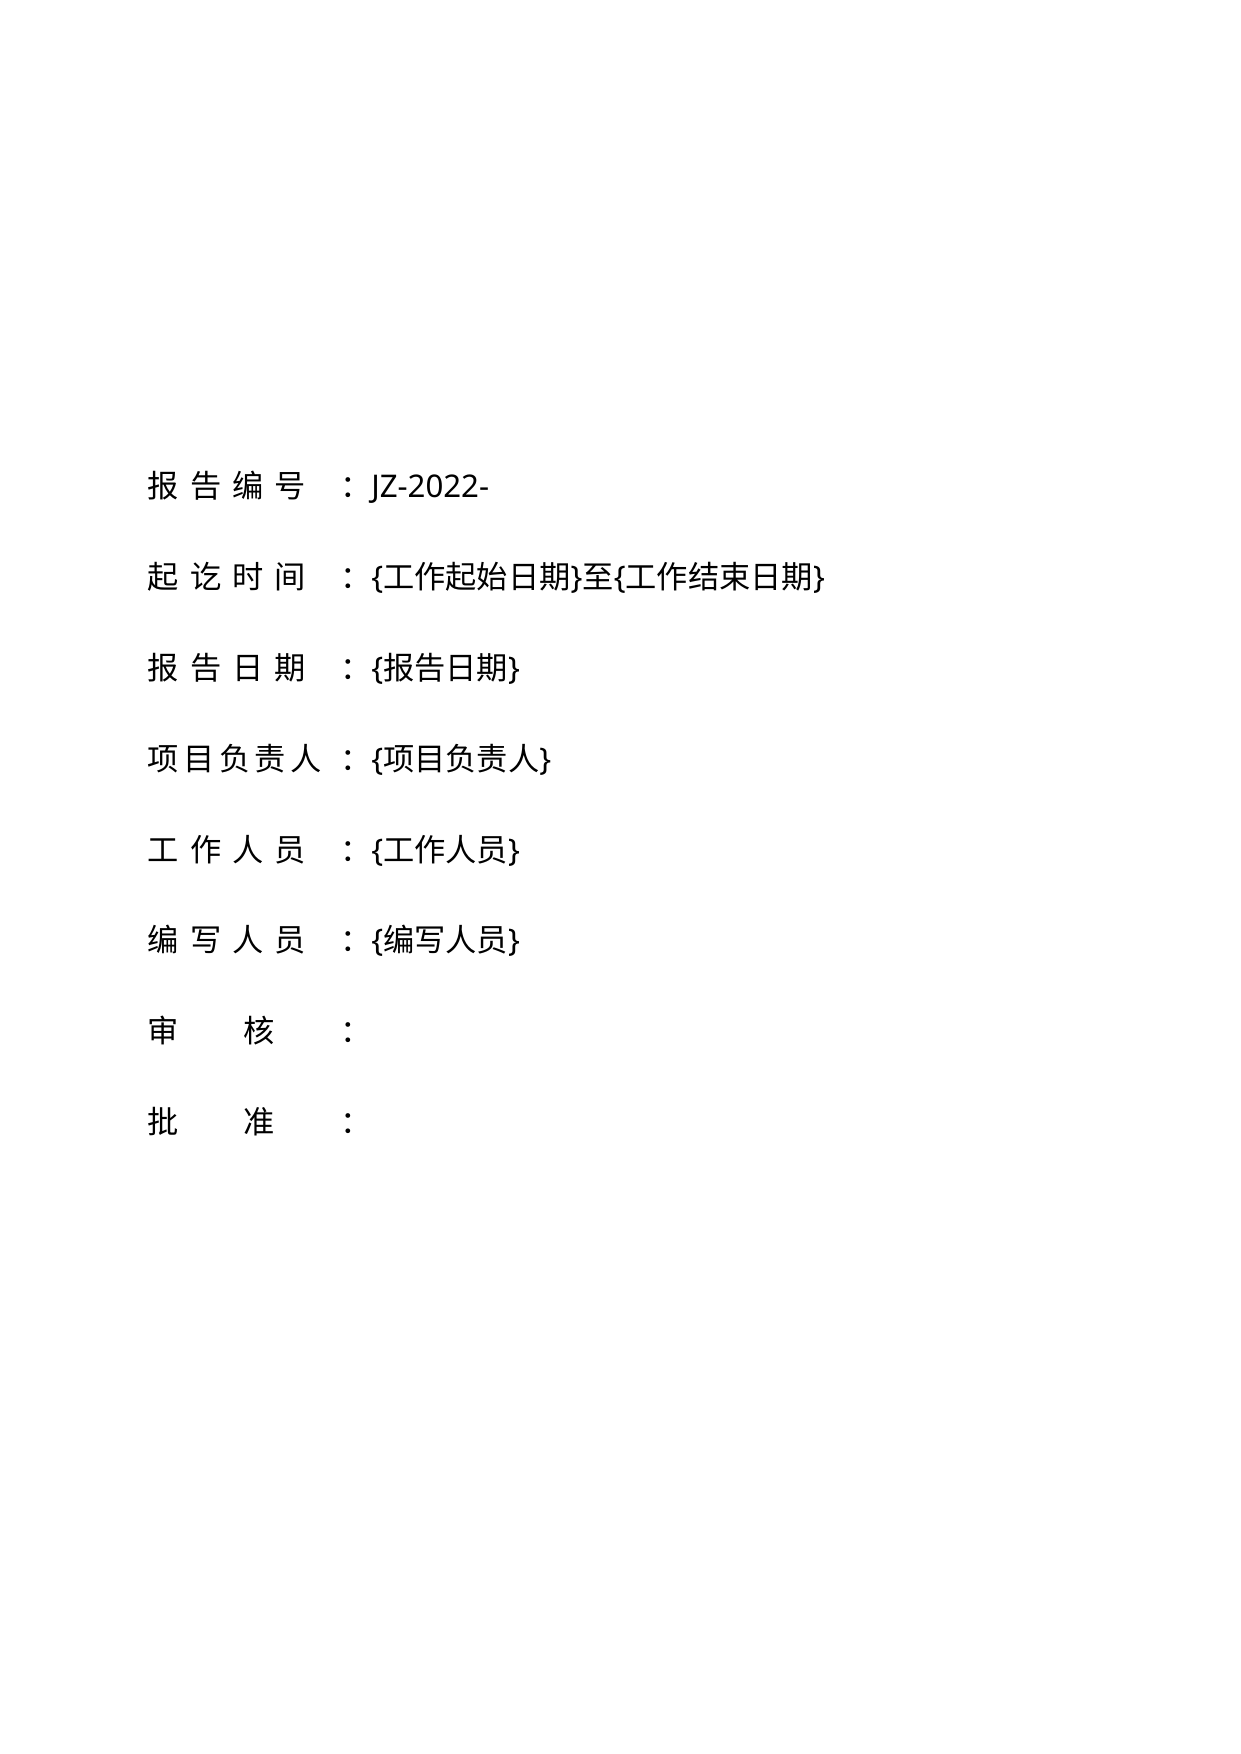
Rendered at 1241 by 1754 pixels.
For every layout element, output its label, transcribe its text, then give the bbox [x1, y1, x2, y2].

text 编写人员 ：{编写人员} [148, 916, 1092, 961]
text 批准 ： [148, 1097, 1092, 1142]
text 审核 ： [148, 1006, 1092, 1052]
text 起讫时间 ：{工作起始日期}至{工作结束日期} [148, 552, 1092, 598]
text 工作人员 ：{工作人员} [148, 825, 1092, 870]
text 项目负责人 ：{项目负责人} [148, 734, 1092, 779]
text 报告编号 ：JZ-2022- [148, 461, 1092, 507]
text 报告日期 ：{报告日期} [148, 643, 1092, 688]
